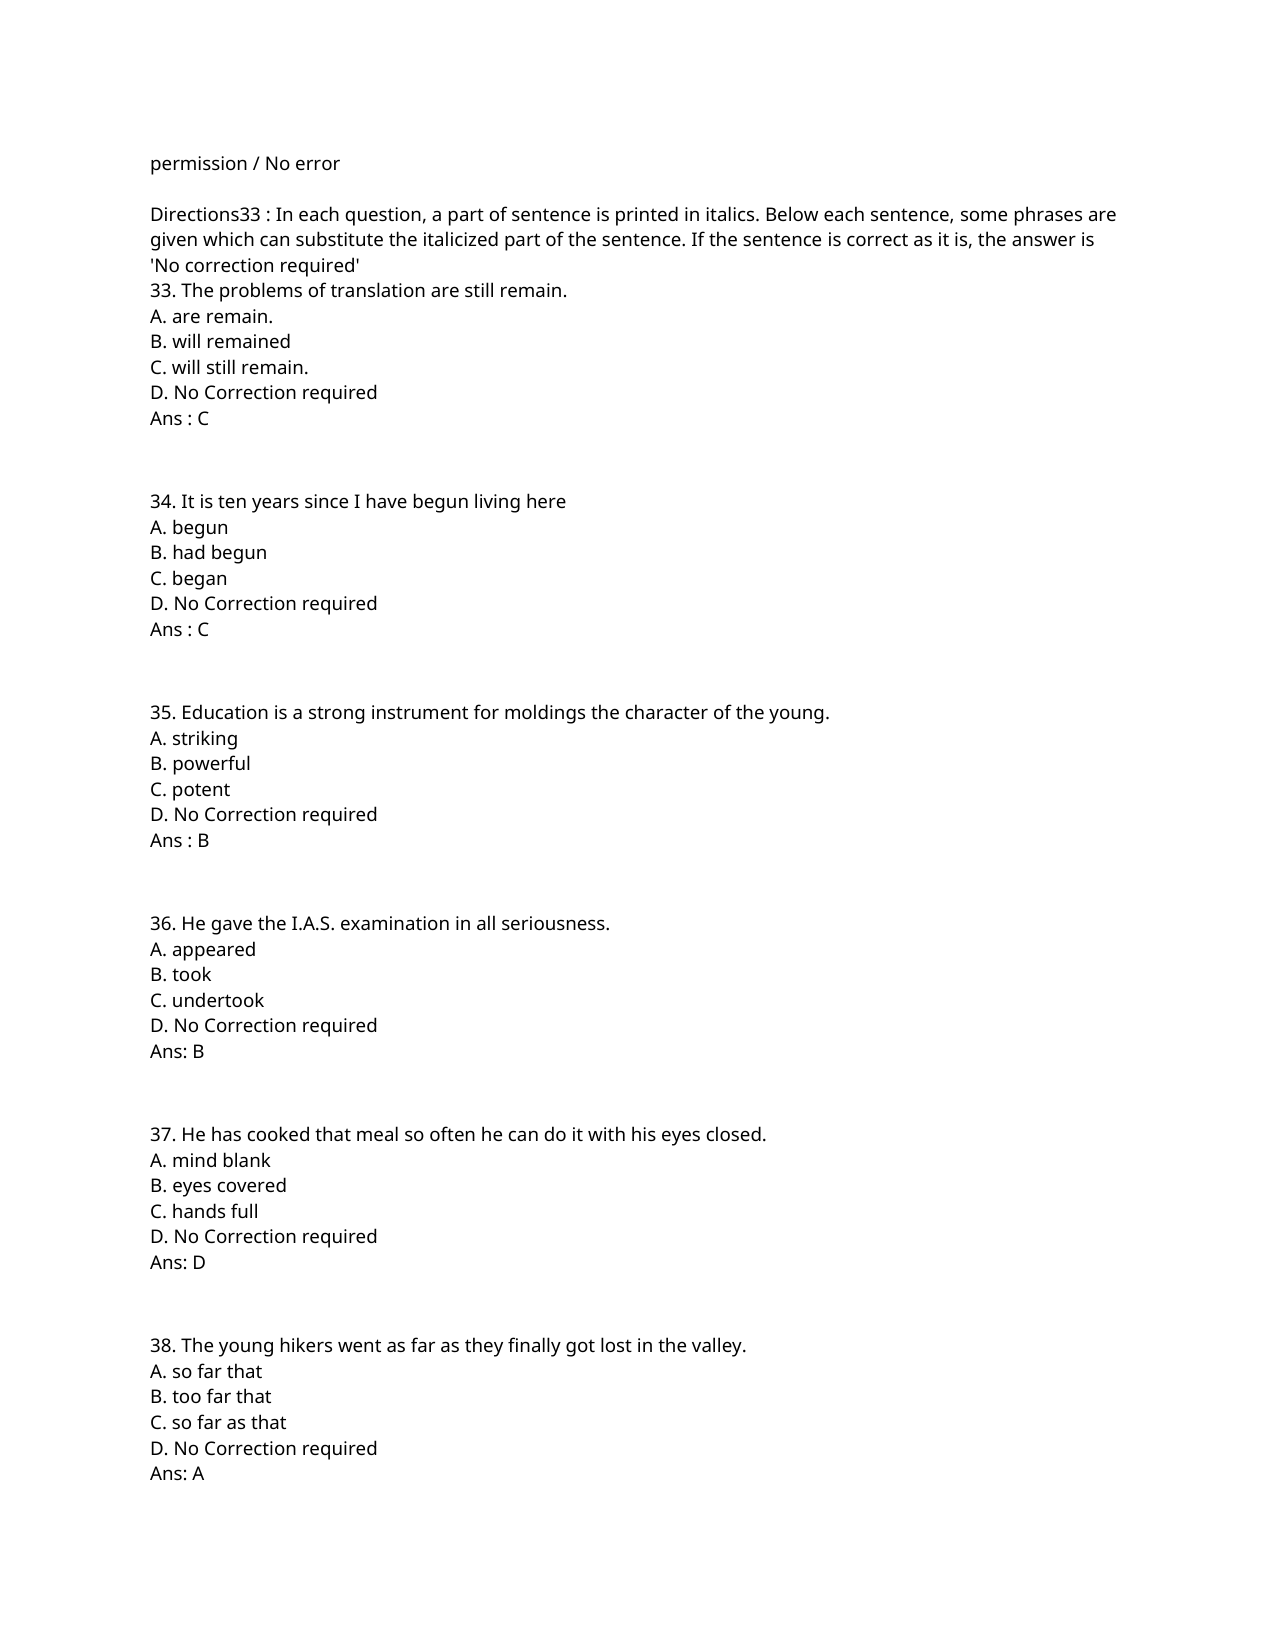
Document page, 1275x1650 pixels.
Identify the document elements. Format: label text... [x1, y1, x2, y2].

text 36. He gave the I.A.S. examination in all seriousness. A. appeared B. took C. undertook D. No Correction required Ans: B [150, 882, 1125, 1064]
text 35. Education is a strong instrument for moldings the character of the young. A. striking B. powerful C. potent D. No Correction required Ans : B [150, 671, 1125, 853]
text 37. He has cooked that meal so often he can do it with his eyes closed. A. mind blank B. eyes covered C. hands full D. No Correction required Ans: D [150, 1093, 1125, 1275]
text 34. It is ten years since I have begun living here A. begun B. had begun C. began D. No Correction required Ans : C [150, 460, 1125, 642]
text 38. The young hikers went as far as they finally got lost in the valley. A. so far that B. too far that C. so far as that D. No Correction required Ans: A [150, 1304, 1125, 1486]
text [150, 150, 1125, 431]
